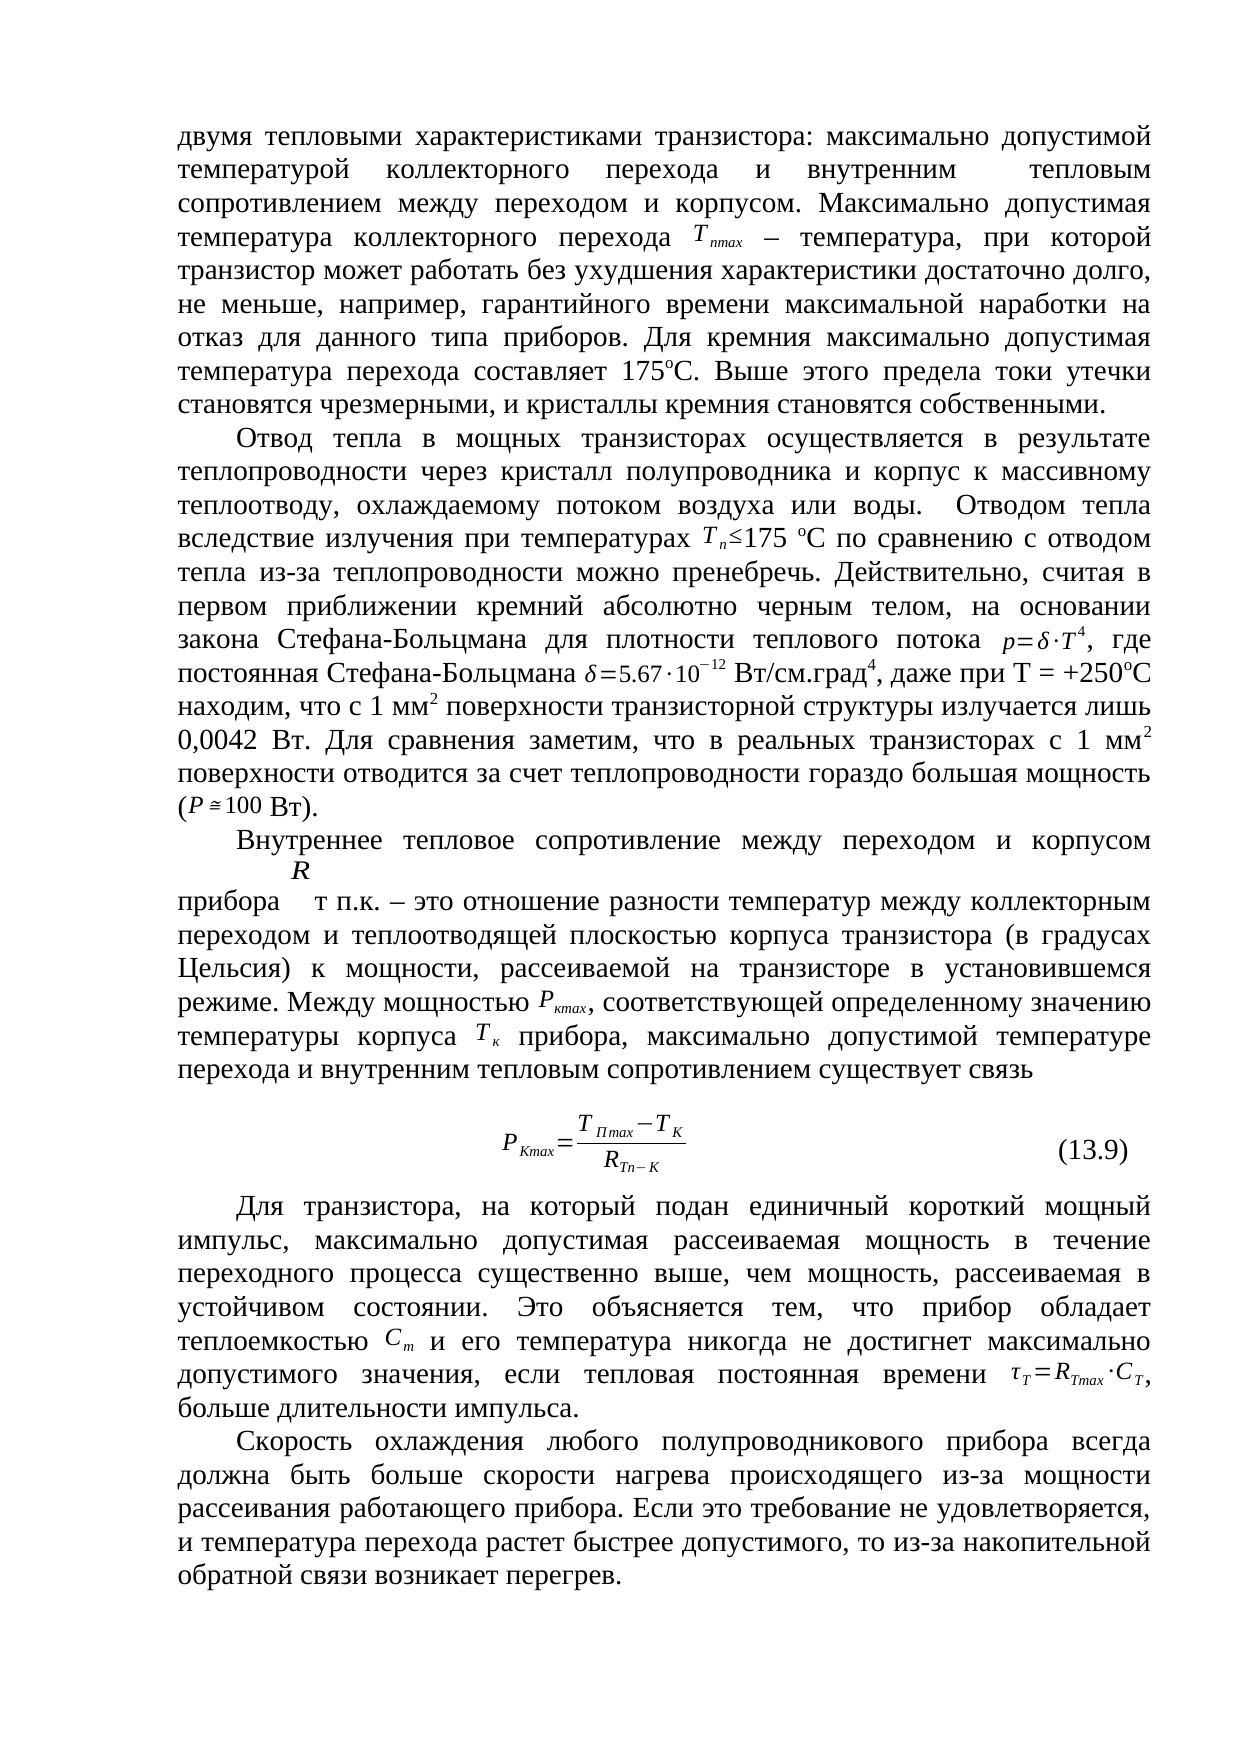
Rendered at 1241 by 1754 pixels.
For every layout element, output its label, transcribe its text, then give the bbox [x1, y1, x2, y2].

text Для транзистора, на который подан единичный короткий мощный импульс, максимально допустимая рассеиваемая мощность в течение переходного процесса существенно выше, чем мощность, рассеиваемая в устойчивом состоянии. Это объясняется тем, что прибор обладает теплоемкостью и его температура никогда не достигнет максимально допустимого значения, если тепловая постоянная времени , больше длительности импульса. [177, 1188, 1152, 1423]
text Внутреннее тепловое сопротивление между переходом и корпусом прибора т п.к. – это отношение разности температур между коллекторным переходом и теплоотводящей плоскостью корпуса транзистора (в градусах Цельсия) к мощности, рассеиваемой на транзисторе в установившемся режиме. Между мощностью , соответствующей определенному значению температуры корпуса прибора, максимально допустимой температуре перехода и внутренним тепловым сопротивлением существует связь [177, 822, 1152, 1085]
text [177, 118, 1152, 420]
text Скорость охлаждения любого полупроводникового прибора всегда должна быть больше скорости нагрева происходящего из-за мощности рассеивания работающего прибора. Если это требование не удовлетворяется, и температура перехода растет быстрее допустимого, то из-за накопительной обратной связи возникает перегрев. [177, 1423, 1152, 1591]
table_header (13.9) [1022, 1110, 1139, 1188]
table_header [166, 1110, 1022, 1188]
text Отвод тепла в мощных транзисторах осуществляется в результате теплопроводности через кристалл полупроводника и корпус к массивному теплоотводу, охлаждаемому потоком воздуха или воды. Отводом тепла вследствие излучения при температурах 175 оС по сравнению с отводом тепла из-за теплопроводности можно пренебречь. Действительно, считая в первом приближении кремний абсолютно черным телом, на основании закона Стефана-Больцмана для плотности теплового потока , где постоянная Стефана-Больцмана Вт/см.град4, даже при Т = +250оС находим, что с 1 мм2 поверхности транзисторной структуры излучается лишь 0,0042 Вт. Для сравнения заметим, что в реальных транзисторах с 1 мм2 поверхности отводится за счет теплопроводности гораздо большая мощность ( Вт). [177, 420, 1152, 822]
